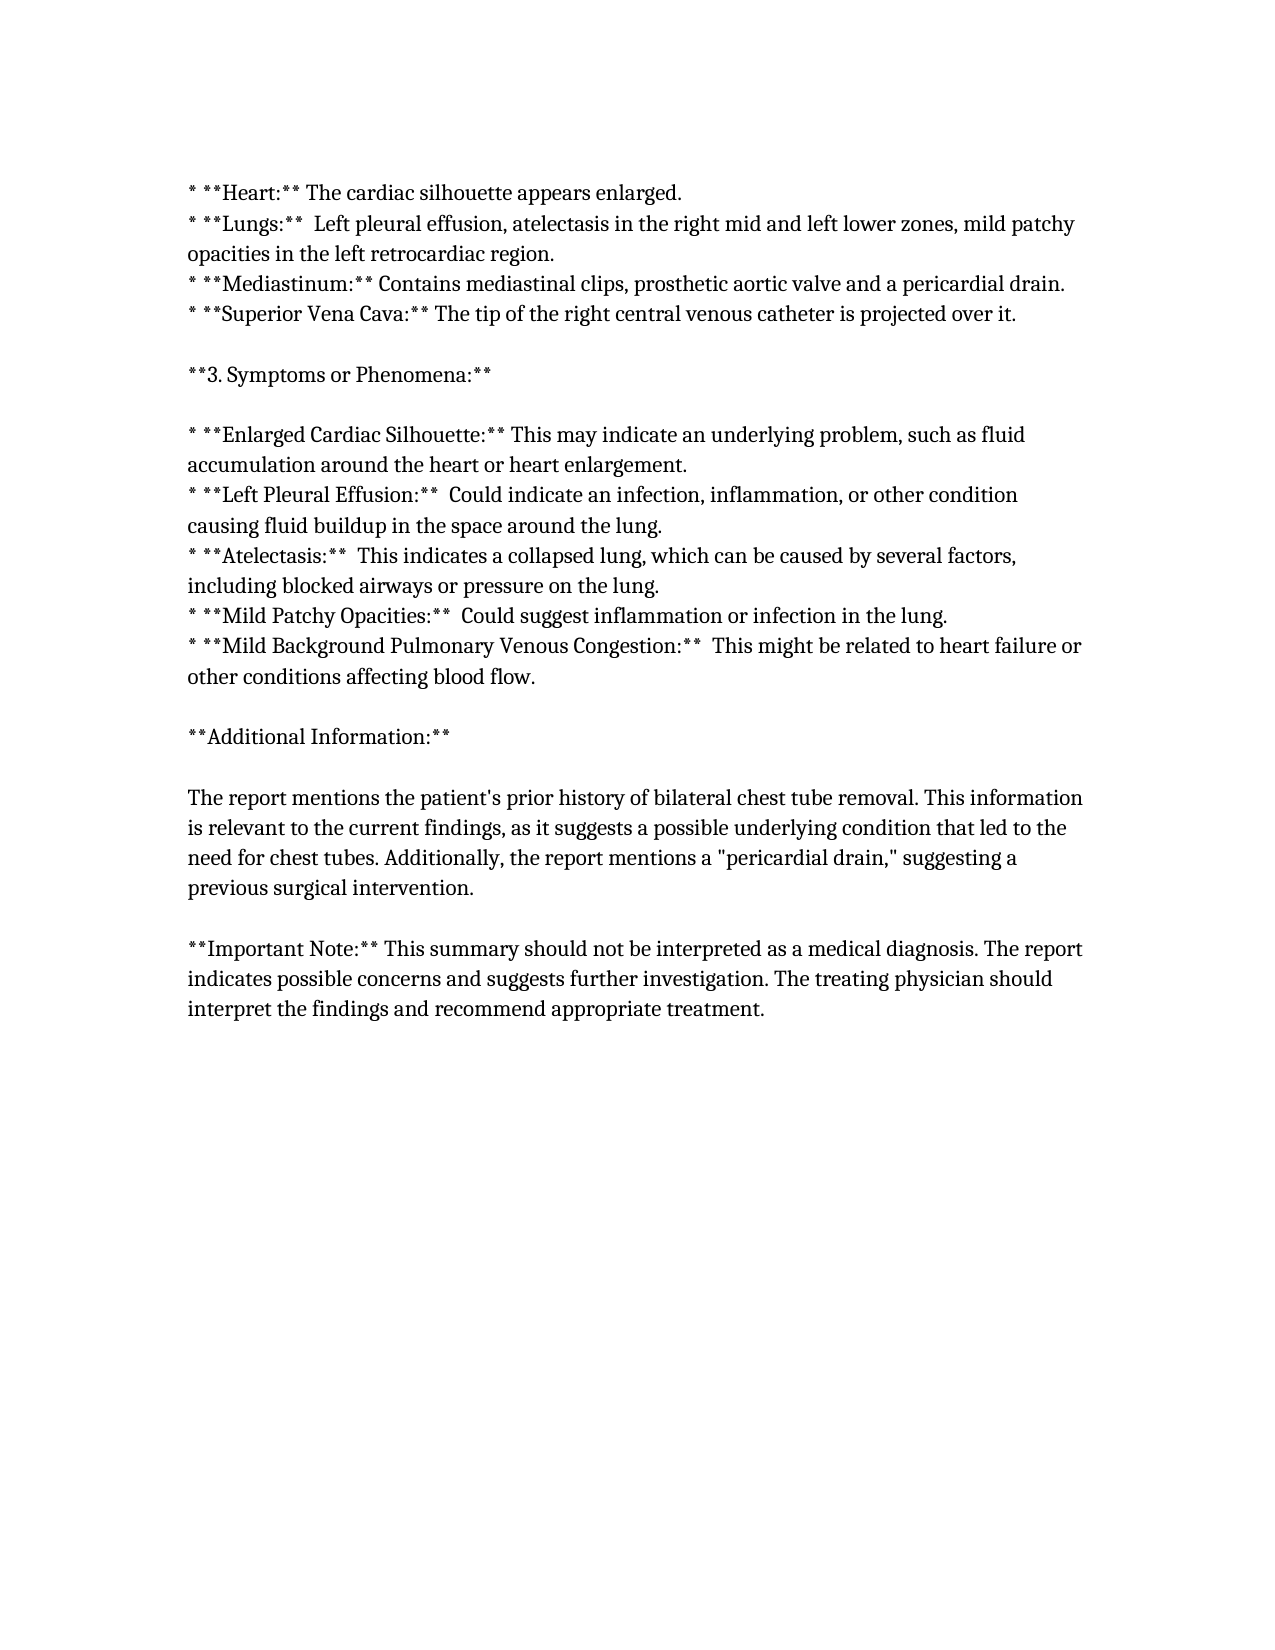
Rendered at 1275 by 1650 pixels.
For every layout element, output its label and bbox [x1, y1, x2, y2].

text [187, 150, 1087, 1022]
